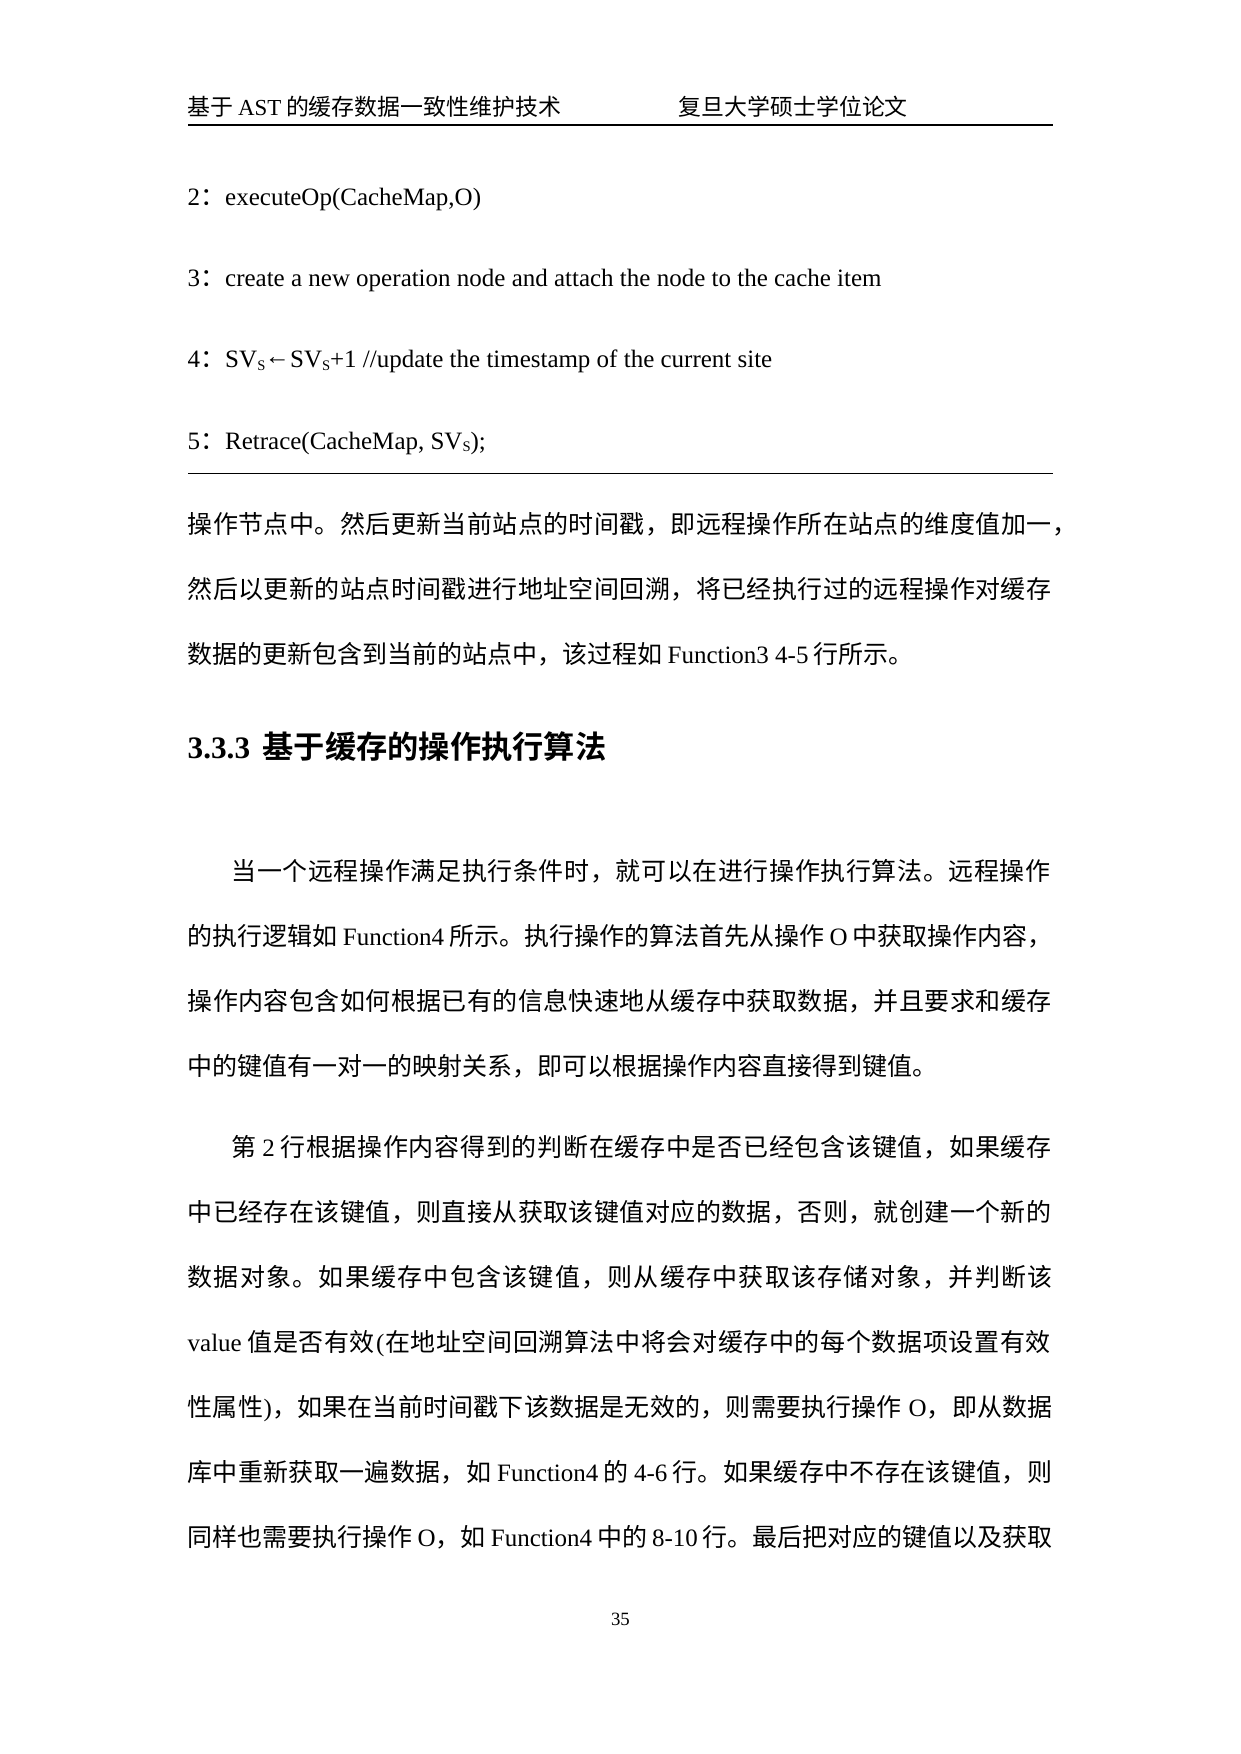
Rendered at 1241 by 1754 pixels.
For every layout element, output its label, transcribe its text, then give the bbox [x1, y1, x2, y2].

text 4：SVSSVS+1 //update the timestamp of the current site [187, 324, 1053, 389]
text 2：executeOp(CacheMap,O) [187, 162, 1053, 227]
subtitle 基于缓存的操作执行算法 [187, 712, 1053, 777]
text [187, 1113, 1053, 1568]
text 当一个远程操作满足执行条件时，就可以在进行操作执行算法。远程操作的执行逻辑如Function4所示。执行操作的算法首先从操作O中获取操作内容，操作内容包含如何根据已有的信息快速地从缓存中获取数据，并且要求和缓存中的键值有一对一的映射关系，即可以根据操作内容直接得到键值。 [187, 837, 1053, 1097]
text 3：create a new operation node and attach the node to the cache item [187, 243, 1053, 308]
text 5：Retrace(CacheMap, SVS); [187, 406, 1053, 474]
text 操作节点中。然后更新当前站点的时间戳，即远程操作所在站点的维度值加一，然后以更新的站点时间戳进行地址空间回溯，将已经执行过的远程操作对缓存数据的更新包含到当前的站点中，该过程如Function3 4-5行所示。 [187, 490, 1053, 685]
